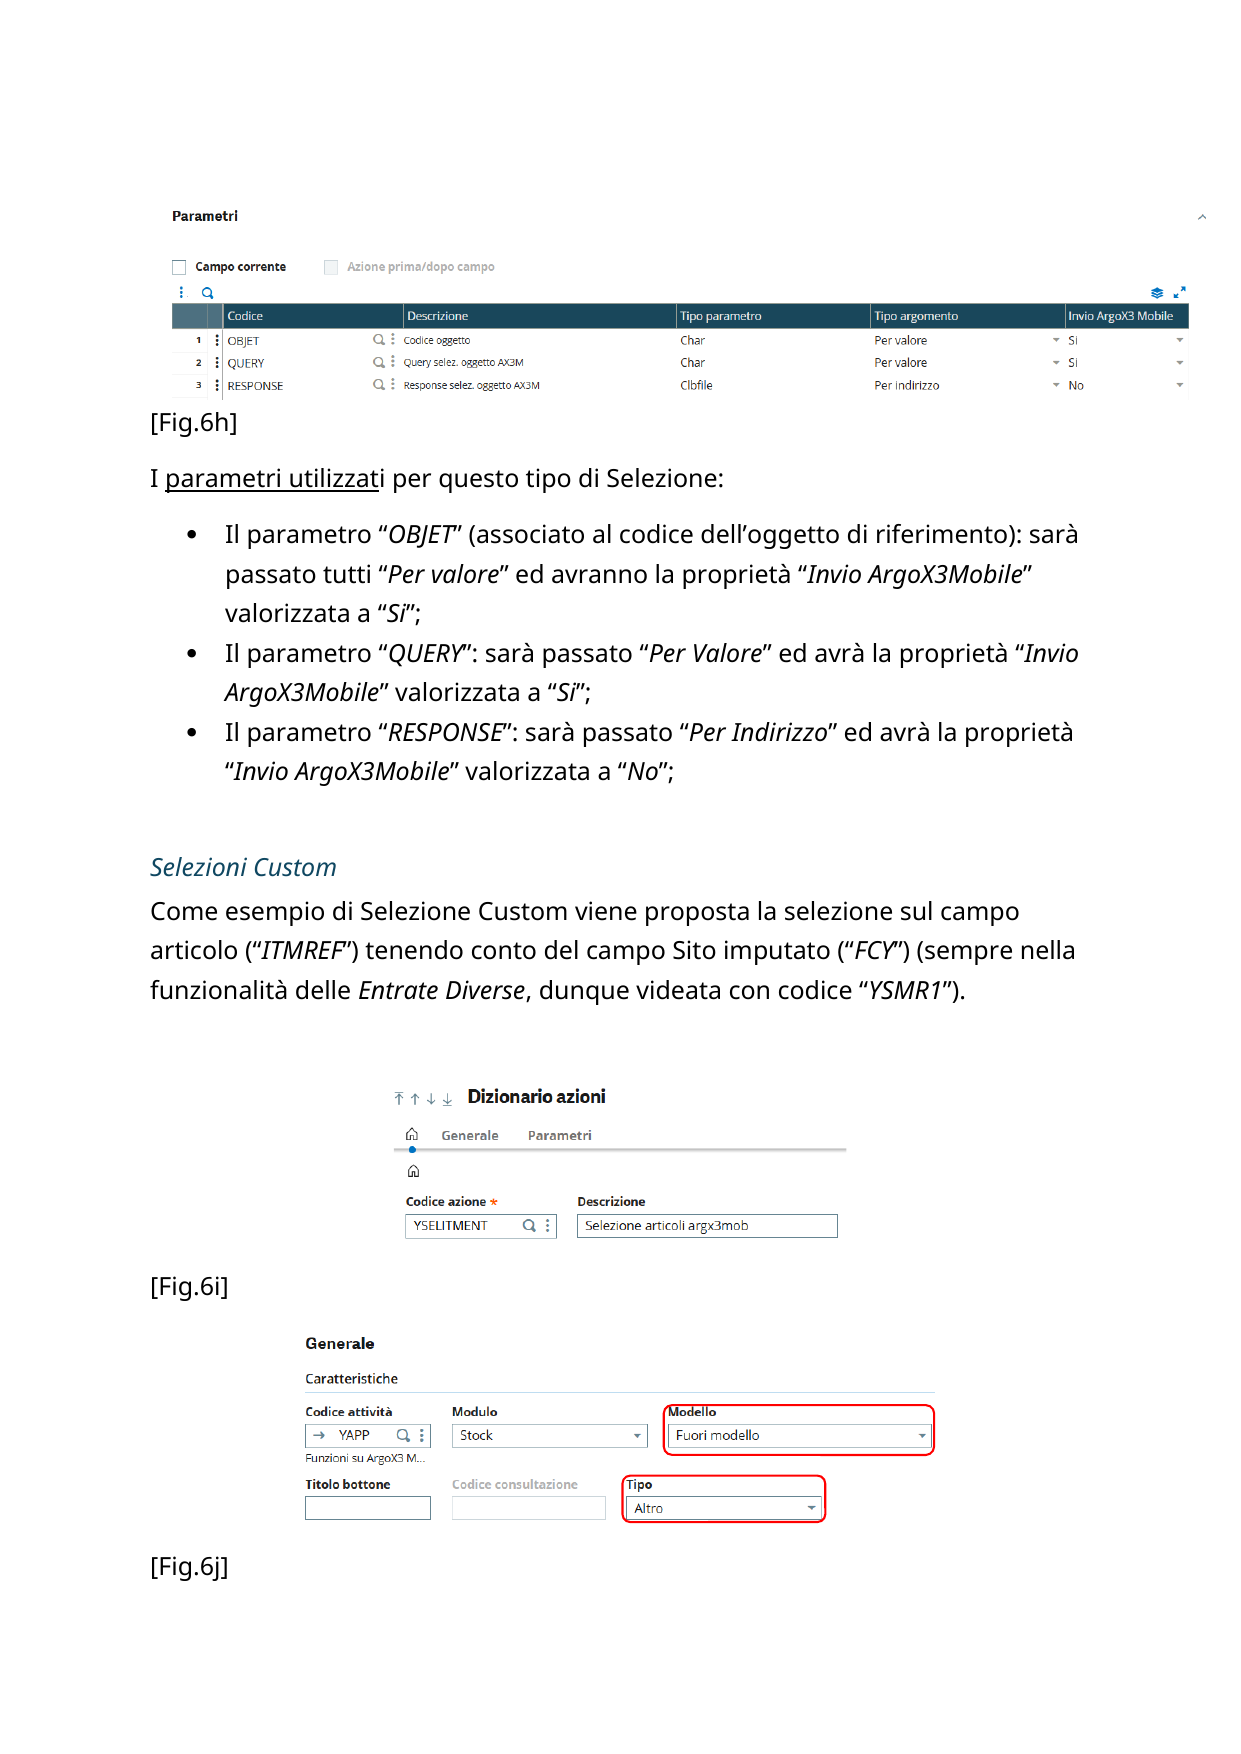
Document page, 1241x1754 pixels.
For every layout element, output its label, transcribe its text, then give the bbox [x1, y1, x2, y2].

text I parametri utilizzati per questo tipo di Selezione: [150, 461, 1090, 495]
text [Fig.6i] [150, 1268, 1090, 1302]
text [Fig.6j] [150, 1548, 1090, 1582]
text Come esempio di Selezione Custom viene proposta la selezione sul campo articolo (“ITMREF”) tenendo conto del campo Sito imputato (“FCY”) (sempre nella funzionalità delle Entrate Diverse, dunque videata con codice “YSMR1”). [150, 893, 1090, 1006]
list Il parametro “QUERY”: sarà passato “Per Valore” ed avrà la proprietà “Invio ArgoX3Mobile” valorizzata a “Si”; [187, 636, 1090, 709]
text [Fig.6h] [150, 206, 1090, 439]
subtitle Selezioni Custom [150, 850, 1090, 884]
list Il parametro “RESPONSE”: sarà passato “Per Indirizzo” ed avrà la proprietà “Invio ArgoX3Mobile” valorizzata a “No”; [187, 714, 1090, 788]
list Il parametro “OBJET” (associato al codice dell’oggetto di riferimento): sarà passato tutti “Per valore” ed avranno la proprietà “Invio ArgoX3Mobile” valorizzata a “Si”; [187, 517, 1090, 630]
